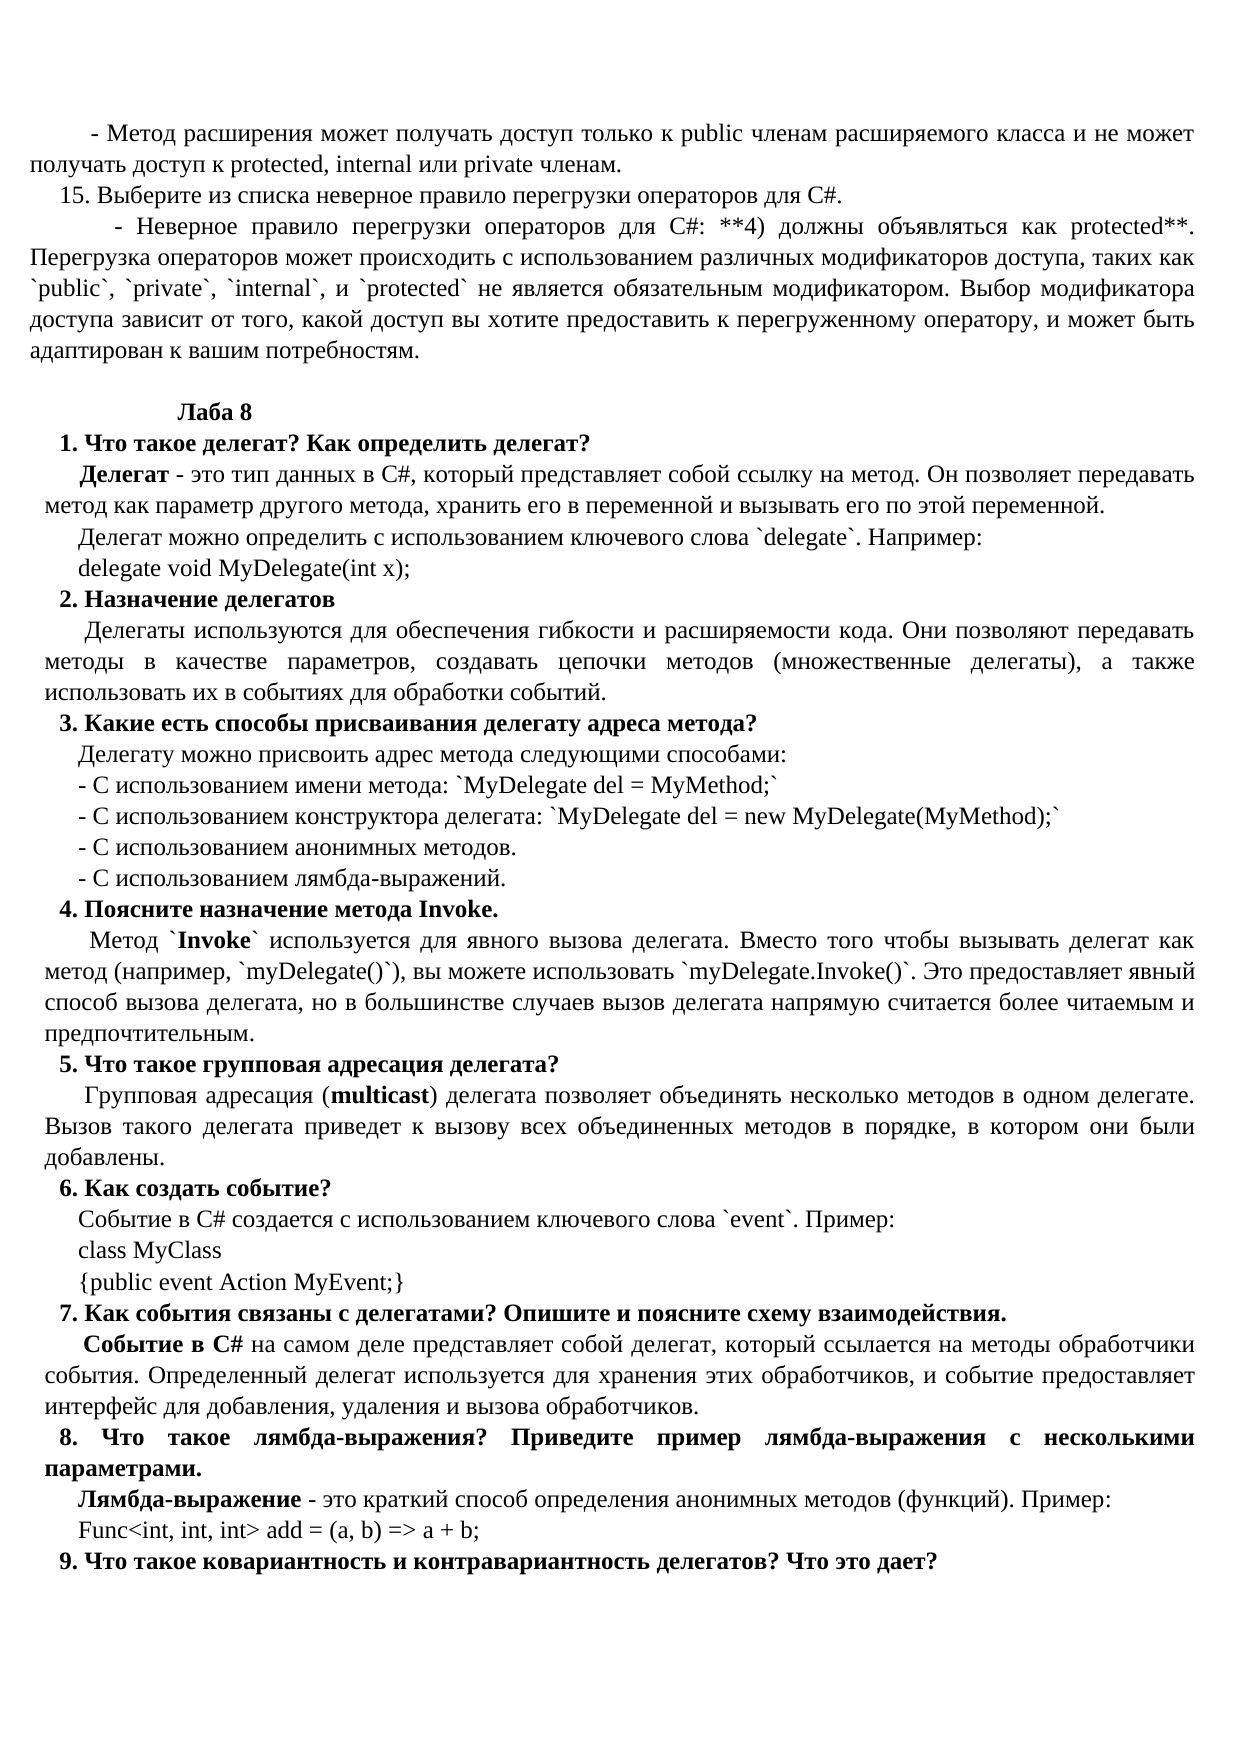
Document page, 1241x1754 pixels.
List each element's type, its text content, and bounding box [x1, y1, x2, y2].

text - С использованием конструктора делегата: `MyDelegate del = new MyDelegate(MyMethod);` [44, 801, 1196, 830]
text - С использованием имени метода: `MyDelegate del = MyMethod;` [44, 770, 1196, 799]
text 5. Что такое групповая адресация делегата? [44, 1049, 1196, 1078]
text Делегат можно определить с использованием ключевого слова `delegate`. Например: [44, 522, 1196, 550]
text Групповая адресация (multicast) делегата позволяет объединять несколько методов в одном делегате. Вызов такого делегата приведет к вызову всех объединенных методов в порядке, в котором они были добавлены. [44, 1080, 1196, 1171]
text 1. Что такое делегат? Как определить делегат? [44, 428, 1196, 457]
text 15. Выберите из списка неверное правило перегрузки операторов для C#. [29, 180, 1196, 209]
text Лаба 8 [177, 397, 1152, 426]
text 3. Какие есть способы присваивания делегату адреса метода? [44, 708, 1196, 737]
text {public event Action MyEvent;} [44, 1267, 1196, 1295]
text 8. Что такое лямбда-выражения? Приведите пример лямбда-выражения с несколькими параметрами. [44, 1422, 1196, 1482]
text delegate void MyDelegate(int x); [44, 553, 1196, 581]
text Метод `Invoke` используется для явного вызова делегата. Вместо того чтобы вызывать делегат как метод (например, `myDelegate()`), вы можете использовать `myDelegate.Invoke()`. Это предоставляет явный способ вызова делегата, но в большинстве случаев вызов делегата напрямую считается более читаемым и предпочтительным. [44, 925, 1196, 1047]
text - С использованием анонимных методов. [44, 832, 1196, 861]
text - С использованием лямбда-выражений. [44, 863, 1196, 892]
text Делегату можно присвоить адрес метода следующими способами: [44, 739, 1196, 768]
text 7. Как события связаны с делегатами? Опишите и поясните схему взаимодействия. [44, 1298, 1196, 1326]
text 6. Как создать событие? [44, 1173, 1196, 1202]
text 9. Что такое ковариантность и контравариантность делегатов? Что это дает? [44, 1546, 1196, 1575]
text - Неверное правило перегрузки операторов для C#: **4) должны объявляться как protected**. Перегрузка операторов может происходить с использованием различных модификаторов доступа, таких как `public`, `private`, `internal`, и `protected` не является обязательным модификатором. Выбор модификатора доступа зависит от того, какой доступ вы хотите предоставить к перегруженному оператору, и может быть адаптирован к вашим потребностям. [29, 211, 1196, 364]
text 2. Назначение делегатов [44, 584, 1196, 612]
text Событие в C# на самом деле представляет собой делегат, который ссылается на методы обработчики события. Определенный делегат используется для хранения этих обработчиков, и событие предоставляет интерфейс для добавления, удаления и вызова обработчиков. [44, 1329, 1196, 1419]
text Событие в C# создается с использованием ключевого слова `event`. Пример: [44, 1204, 1196, 1233]
text 4. Поясните назначение метода Invoke. [44, 894, 1196, 923]
text Func<int, int, int> add = (a, b) => a + b; [44, 1515, 1196, 1544]
text Лямбда-выражение - это краткий способ определения анонимных методов (функций). Пример: [44, 1484, 1196, 1513]
text Делегат - это тип данных в C#, который представляет собой ссылку на метод. Он позволяет передавать метод как параметр другого метода, хранить его в переменной и вызывать его по этой переменной. [44, 459, 1196, 519]
text - Метод расширения может получать доступ только к public членам расширяемого класса и не может получать доступ к protected, internal или private членам. [29, 118, 1196, 178]
text Делегаты используются для обеспечения гибкости и расширяемости кода. Они позволяют передавать методы в качестве параметров, создавать цепочки методов (множественные делегаты), а также использовать их в событиях для обработки событий. [44, 615, 1196, 706]
text class MyClass [44, 1236, 1196, 1264]
